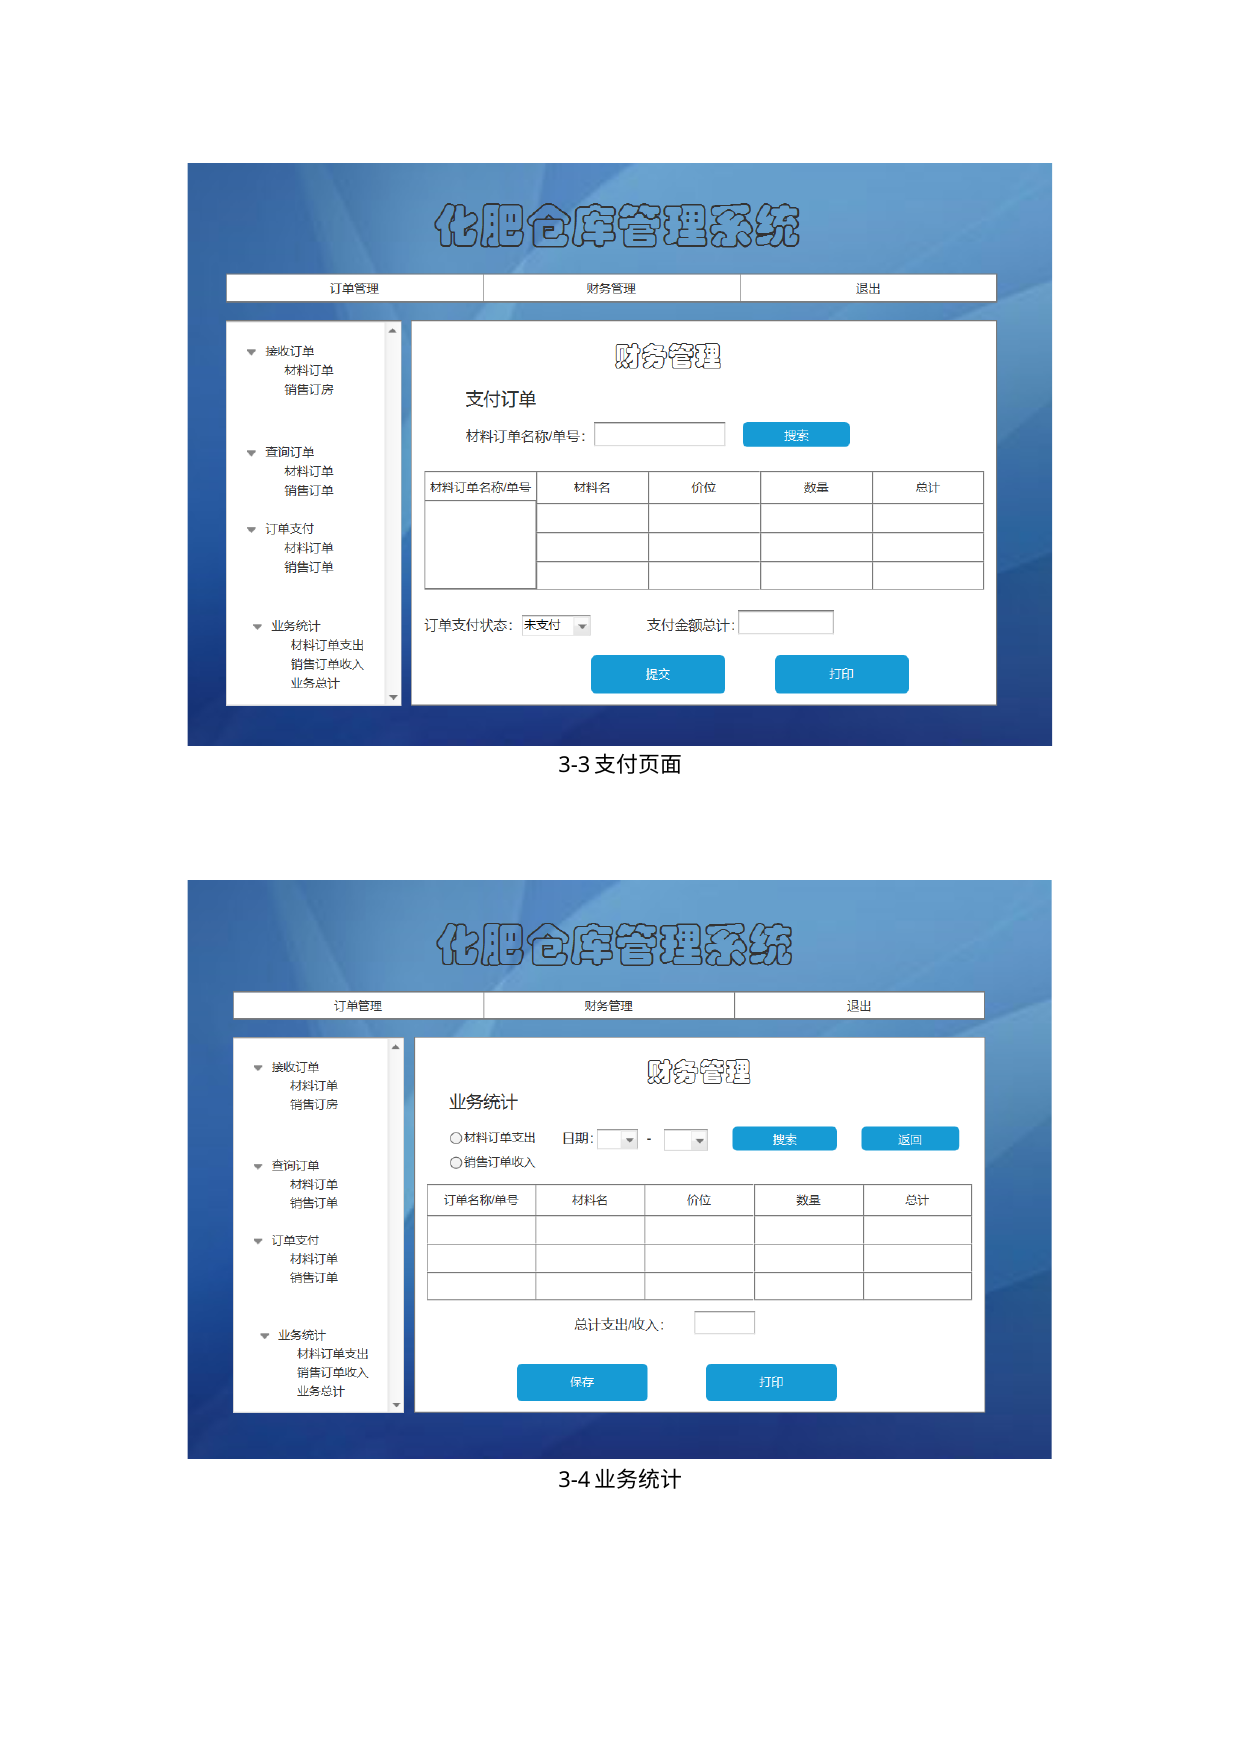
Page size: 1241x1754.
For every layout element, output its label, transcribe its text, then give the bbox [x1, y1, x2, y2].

text 3-4业务统计 [187, 1462, 1053, 1494]
text 3-3支付页面 [187, 747, 1053, 779]
picture [187, 163, 1053, 746]
picture [187, 880, 1052, 1459]
